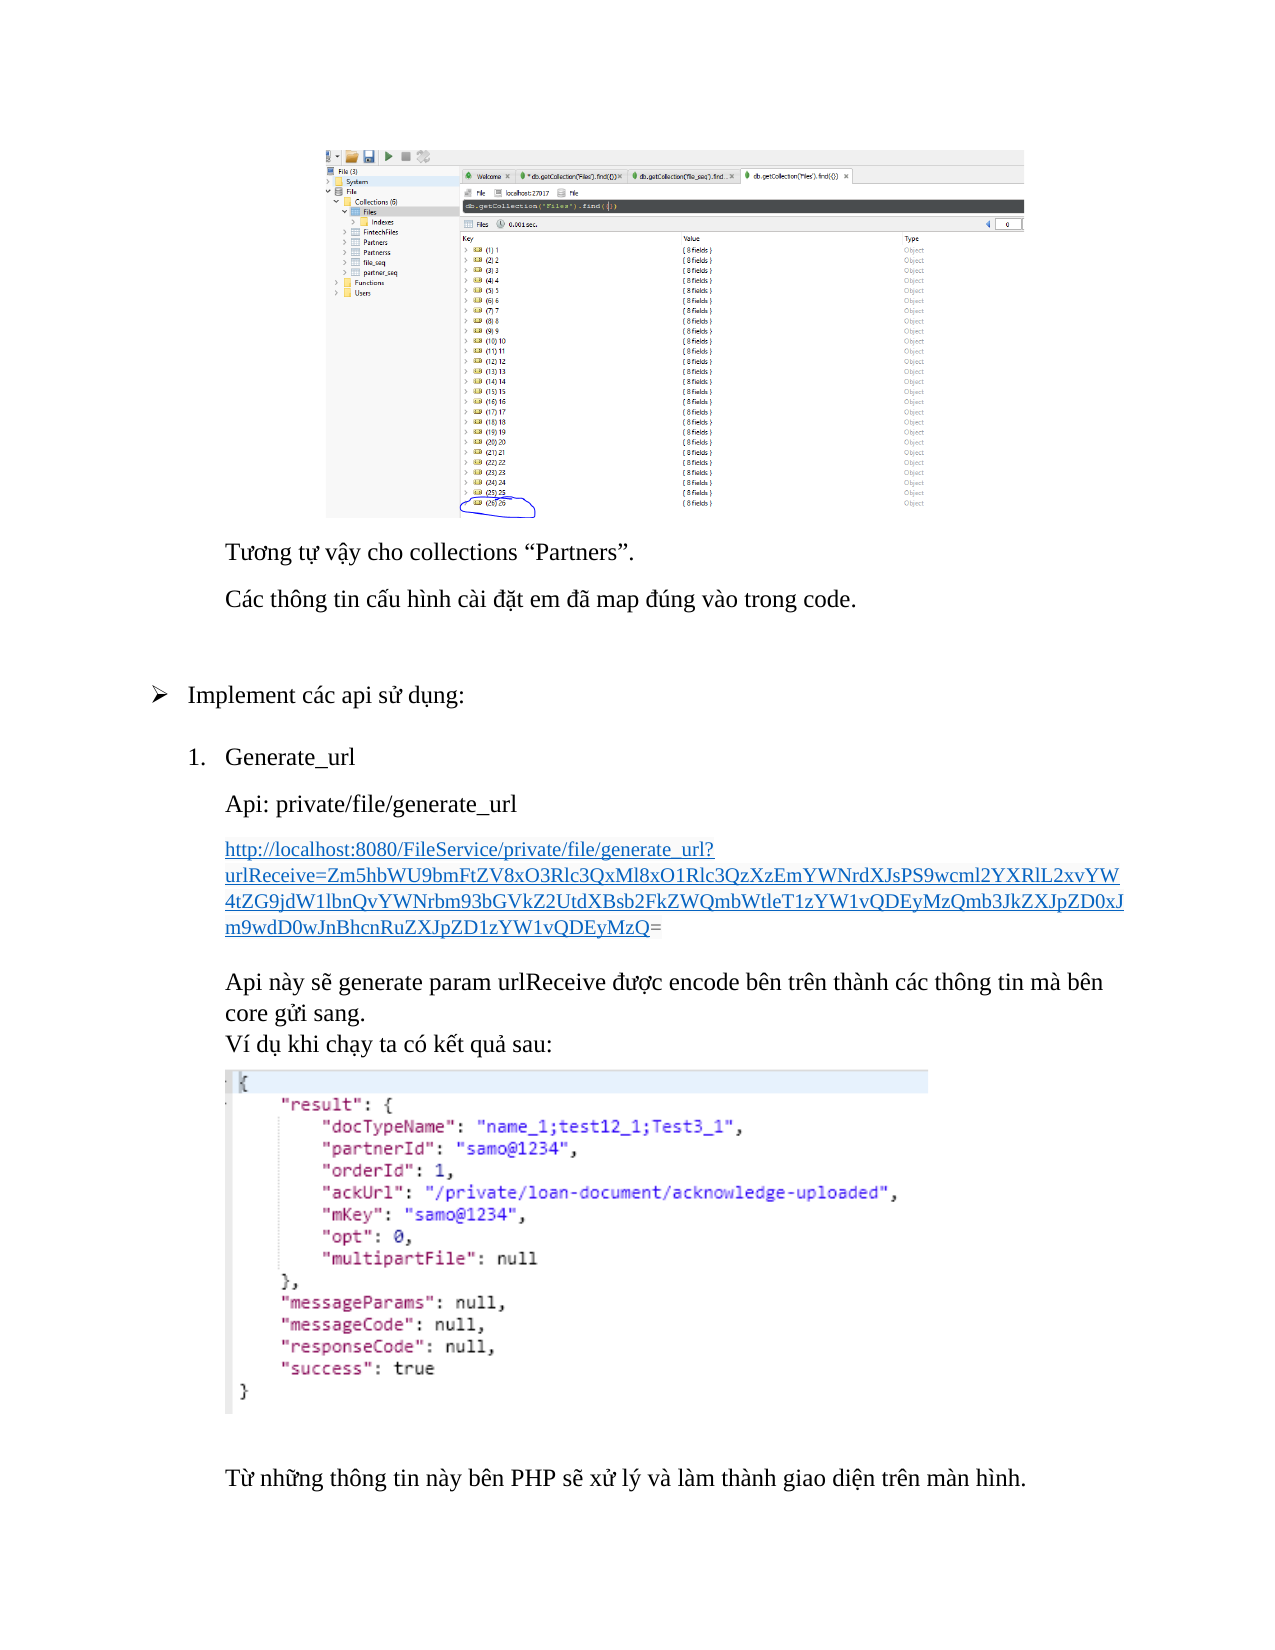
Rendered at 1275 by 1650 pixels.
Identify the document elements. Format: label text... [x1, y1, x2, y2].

list Api này sẽ generate param urlReceive được encode bên trên thành các thông tin mà bên core gửi sang. [225, 967, 1125, 1027]
list http://localhost:8080/FileService/private/file/generate_url?urlReceive=Zm5hbWU9bmFtZV8xO3Rlc3QxMl8xO1Rlc3QzXzEmYWNrdXJsPS9wcml2YXRlL2xvYW4tZG9jdW1lbnQvYWNrbm93bGVkZ2UtdXBsb2FkZWQmbWtleT1zYW1vQDEyMzQmb3JkZXJpZD0xJm9wdD0wJnBhcnRuZXJpZD1zYW1vQDEyMzQ= [225, 837, 1125, 939]
text Api: private/file/generate_url [225, 789, 1125, 818]
text Từ những thông tin này bên PHP sẽ xử lý và làm thành giao diện trên màn hình. [150, 1463, 1125, 1492]
picture [325, 150, 1025, 518]
list Ví dụ khi chạy ta có kết quả sau: [225, 1029, 1125, 1058]
list Generate_url [187, 742, 1125, 771]
list Implement các api sử dụng: [150, 680, 1125, 708]
text Các thông tin cấu hình cài đặt em đã map đúng vào trong code. [225, 584, 1125, 613]
text Tương tự vậy cho collections “Partners”. [225, 537, 1125, 565]
picture [225, 1060, 929, 1414]
